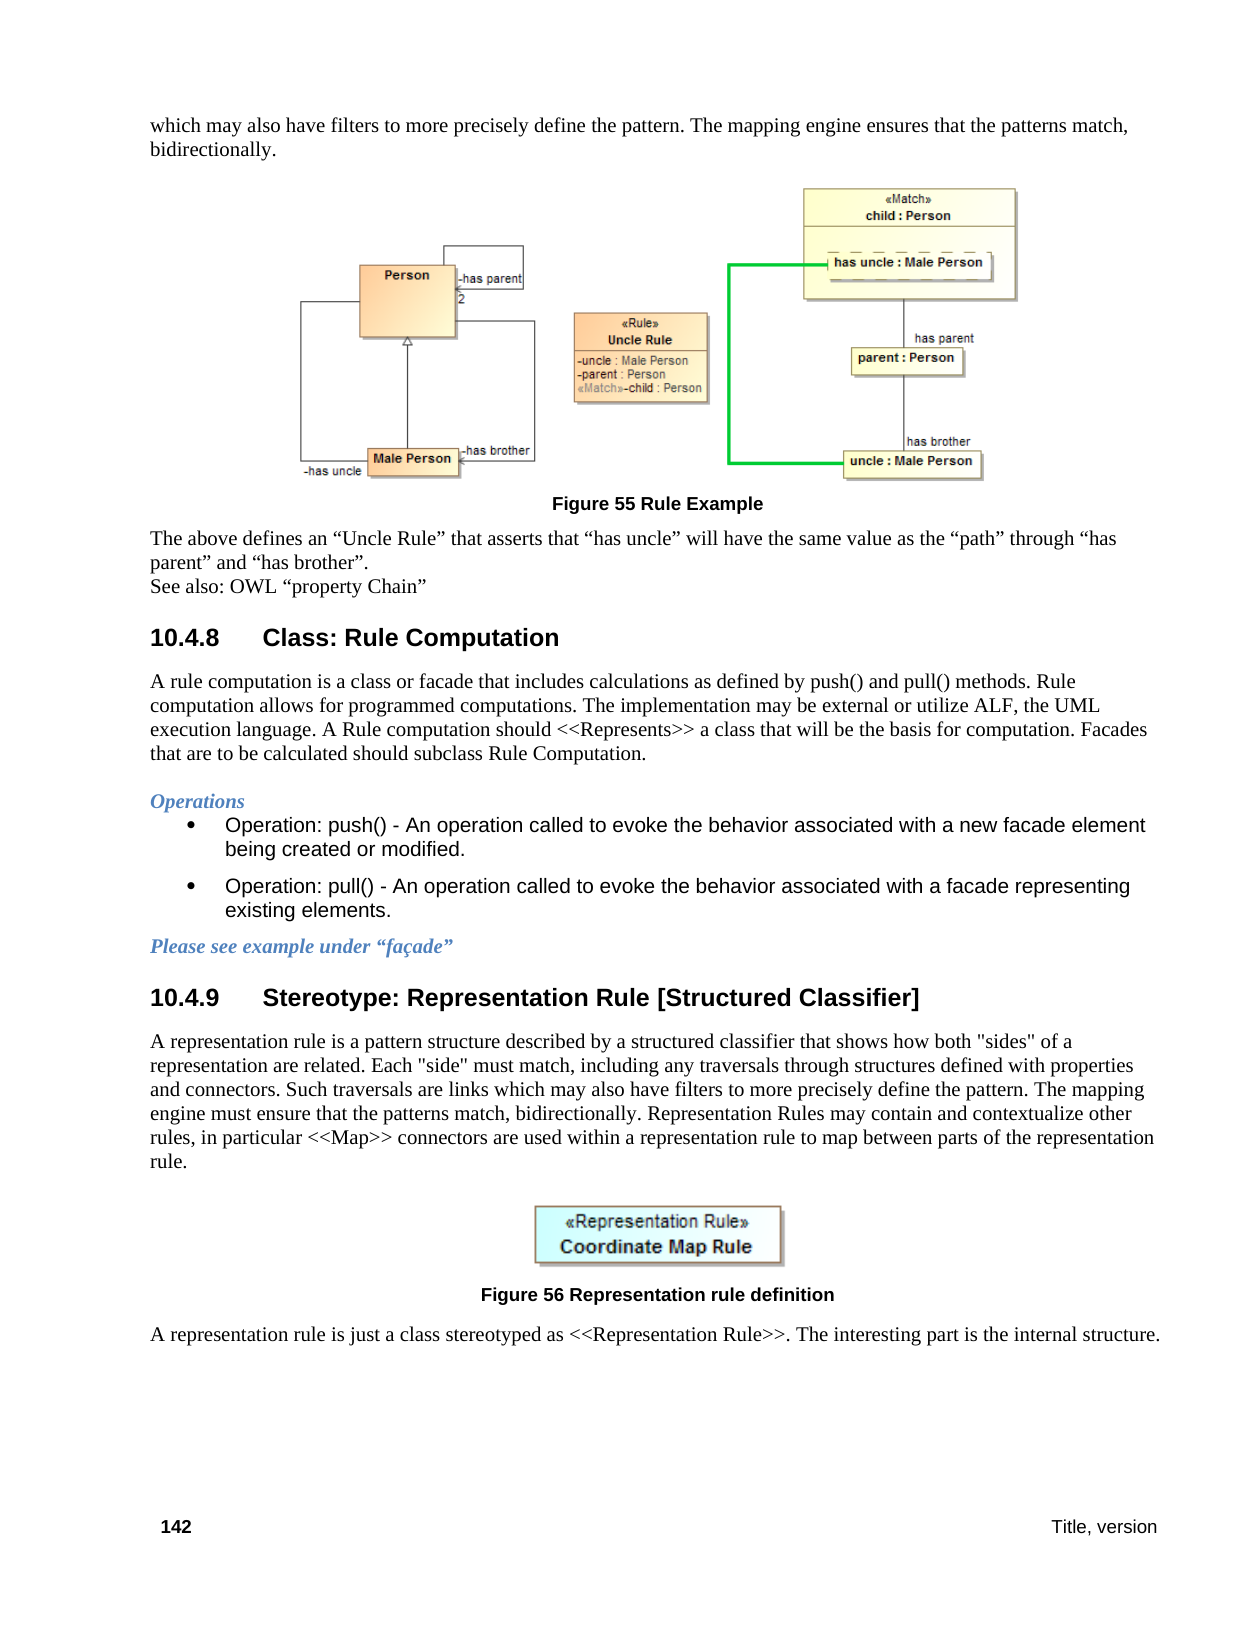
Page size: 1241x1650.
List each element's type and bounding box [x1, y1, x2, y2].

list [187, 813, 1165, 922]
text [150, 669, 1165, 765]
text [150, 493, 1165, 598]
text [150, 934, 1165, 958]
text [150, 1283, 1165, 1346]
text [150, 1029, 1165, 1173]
picture [518, 1189, 797, 1279]
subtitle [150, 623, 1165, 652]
picture [289, 177, 1026, 489]
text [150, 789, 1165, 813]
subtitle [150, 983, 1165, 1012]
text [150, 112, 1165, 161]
